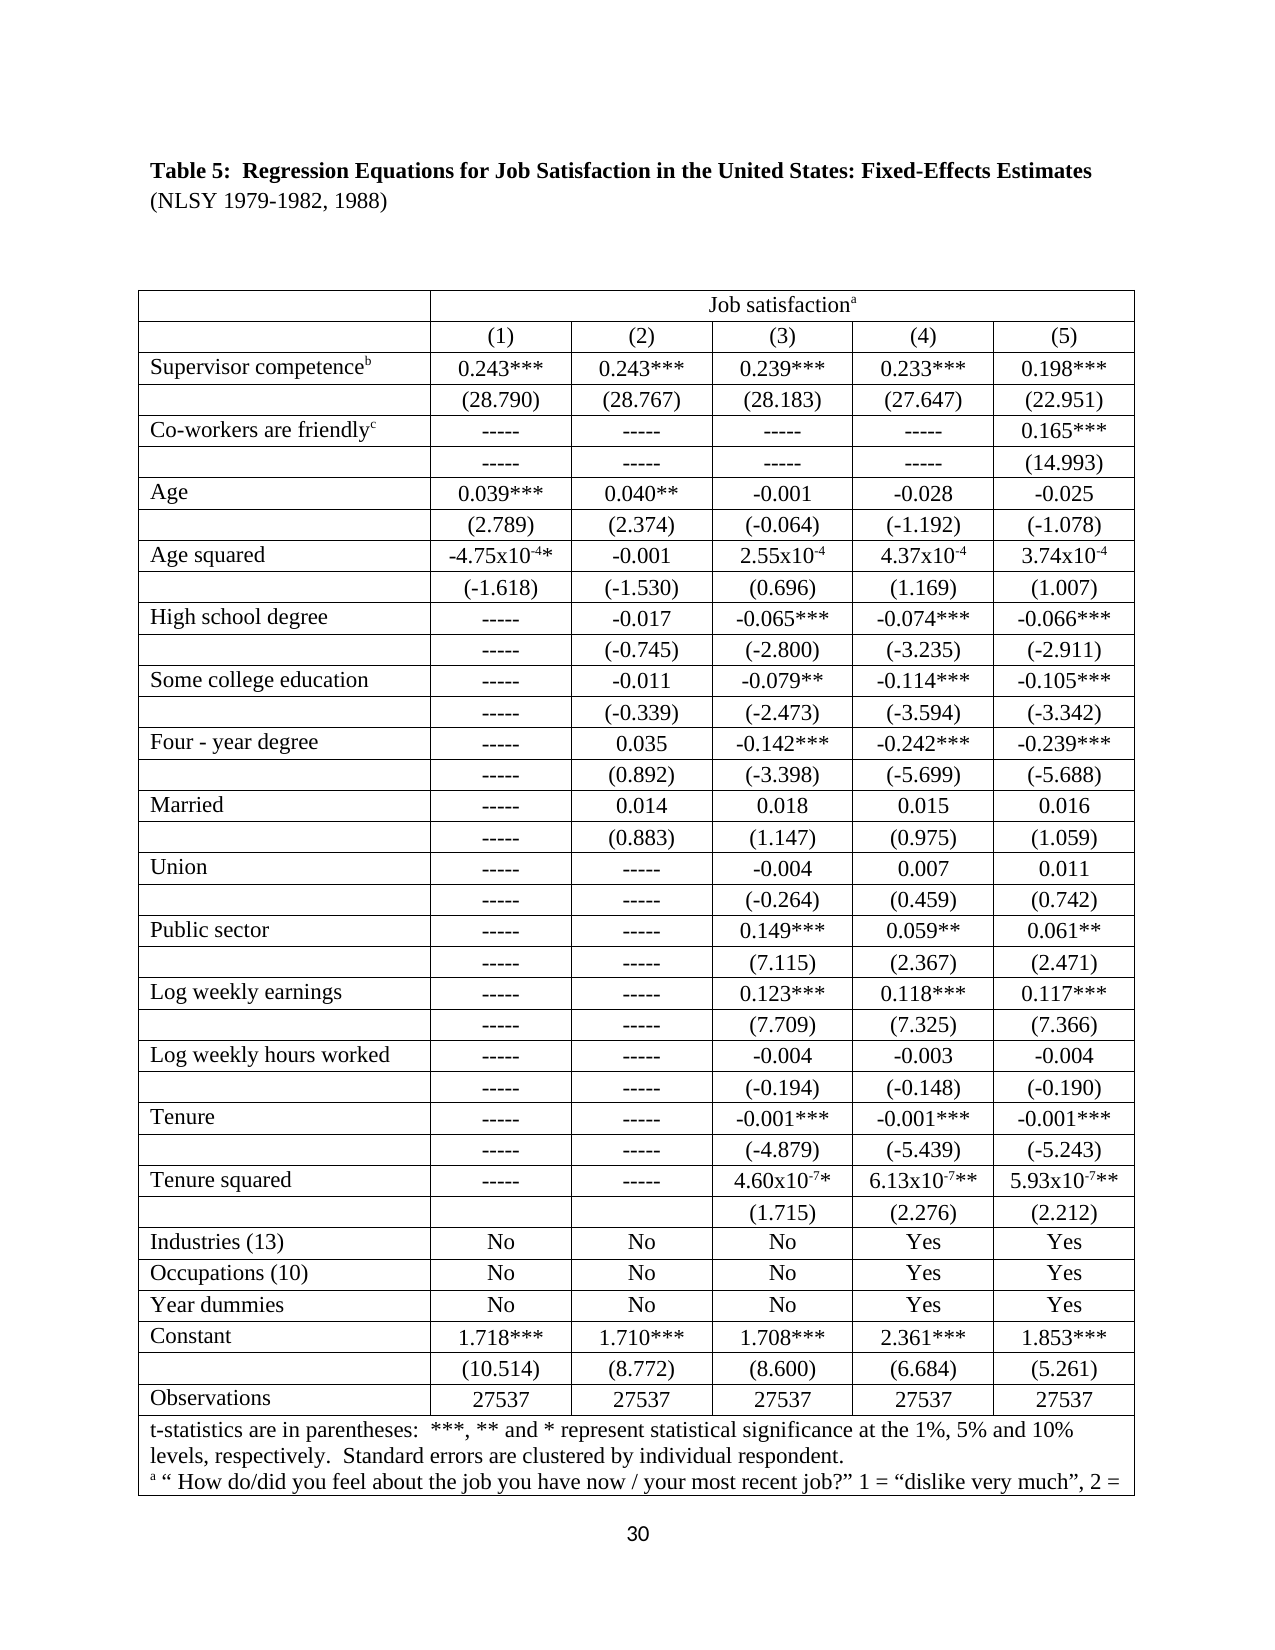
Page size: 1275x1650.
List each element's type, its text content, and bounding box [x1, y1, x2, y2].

table_cell No [431, 1260, 571, 1290]
table_cell -0.065*** [713, 603, 852, 633]
table_cell [139, 510, 430, 540]
table_cell 27537 [853, 1385, 993, 1415]
table_cell ----- [572, 1103, 712, 1133]
table_cell [139, 822, 430, 852]
table_cell (1.147) [713, 822, 852, 852]
table_cell ----- [431, 978, 571, 1008]
table_cell (28.183) [713, 385, 852, 415]
table_cell (3) [713, 322, 852, 352]
table_cell ----- [572, 447, 712, 477]
table_cell 0.039*** [431, 478, 571, 508]
table_cell (7.366) [994, 1010, 1134, 1040]
table_cell Yes [994, 1228, 1134, 1258]
table_cell (-2.800) [713, 635, 852, 665]
table_cell ----- [431, 916, 571, 946]
table_cell No [713, 1291, 852, 1321]
table_cell ----- [572, 853, 712, 883]
table_cell [139, 1197, 430, 1227]
table_cell ----- [713, 447, 852, 477]
table_cell No [431, 1228, 571, 1258]
text Table 5: Regression Equations for Job Satisfaction in the United States: Fixed-Effects Estimates (NLSY 1979-1982, 1988) [150, 157, 1125, 214]
table_cell No [572, 1260, 712, 1290]
table_cell (0.883) [572, 822, 712, 852]
table_cell ----- [431, 1166, 571, 1196]
table_cell Some college education [139, 666, 430, 696]
table_cell ----- [431, 760, 571, 790]
table_cell (5.261) [994, 1353, 1134, 1383]
table_cell (-4.879) [713, 1135, 852, 1165]
table_cell [139, 947, 430, 977]
table_cell (1.007) [994, 572, 1134, 602]
table_cell -0.242*** [853, 728, 993, 758]
table_cell (10.514) [431, 1353, 571, 1383]
table_cell No [431, 1291, 571, 1321]
table_cell (2.471) [994, 947, 1134, 977]
table_cell ----- [572, 1166, 712, 1196]
table_cell (2.367) [853, 947, 993, 977]
table_cell 0.123*** [713, 978, 852, 1008]
table_cell (-1.618) [431, 572, 571, 602]
table_cell (0.459) [853, 885, 993, 915]
table_cell (-0.194) [713, 1072, 852, 1102]
table_cell -0.004 [994, 1041, 1134, 1071]
table_cell 0.015 [853, 791, 993, 821]
table_header Job satisfactiona [431, 291, 1134, 321]
table_cell 27537 [572, 1385, 712, 1415]
table_cell -0.001*** [853, 1103, 993, 1133]
table_cell ----- [431, 1041, 571, 1071]
table_cell (2.212) [994, 1197, 1134, 1227]
table_cell [431, 1197, 571, 1227]
table_cell ----- [431, 728, 571, 758]
table_cell (-2.473) [713, 697, 852, 727]
table_cell (-5.699) [853, 760, 993, 790]
table_cell (-1.530) [572, 572, 712, 602]
table_cell -0.001*** [994, 1103, 1134, 1133]
table_cell Age [139, 478, 430, 508]
table_cell -0.001 [572, 541, 712, 571]
table_cell 3.74x10-4 [994, 541, 1134, 571]
table_cell -0.011 [572, 666, 712, 696]
table_cell ----- [431, 635, 571, 665]
table_cell 27537 [431, 1385, 571, 1415]
table_cell (-5.688) [994, 760, 1134, 790]
table_cell -0.066*** [994, 603, 1134, 633]
table_cell 27537 [994, 1385, 1134, 1415]
table_cell (8.772) [572, 1353, 712, 1383]
table_cell (0.742) [994, 885, 1134, 915]
table_cell -4.75x10-4* [431, 541, 571, 571]
table_cell 0.243*** [572, 353, 712, 383]
table_cell -0.001*** [713, 1103, 852, 1133]
table_cell 0.149*** [713, 916, 852, 946]
table_cell Constant [139, 1322, 430, 1352]
table_cell ----- [431, 447, 571, 477]
table_cell Occupations (10) [139, 1260, 430, 1290]
table_cell 6.13x10-7** [853, 1166, 993, 1196]
table_cell (-0.148) [853, 1072, 993, 1102]
table_cell -0.105*** [994, 666, 1134, 696]
table_cell ----- [572, 1072, 712, 1102]
table_cell 1.710*** [572, 1322, 712, 1352]
table_cell (-3.398) [713, 760, 852, 790]
table_cell 1.853*** [994, 1322, 1134, 1352]
table_cell Log weekly hours worked [139, 1041, 430, 1071]
table_cell No [713, 1260, 852, 1290]
table_cell [139, 572, 430, 602]
table_cell 0.165*** [994, 416, 1134, 446]
table_cell -0.074*** [853, 603, 993, 633]
table_cell ----- [572, 1010, 712, 1040]
table_cell -0.079** [713, 666, 852, 696]
table_cell 0.007 [853, 853, 993, 883]
table_cell (2.789) [431, 510, 571, 540]
table_cell [139, 1072, 430, 1102]
table_cell Tenure squared [139, 1166, 430, 1196]
table_cell (2.374) [572, 510, 712, 540]
table_cell Yes [994, 1291, 1134, 1321]
table_cell (0.975) [853, 822, 993, 852]
table_cell ----- [713, 416, 852, 446]
table_cell (6.684) [853, 1353, 993, 1383]
table_cell ----- [431, 666, 571, 696]
table_cell 0.243*** [431, 353, 571, 383]
table_cell [139, 447, 430, 477]
table_cell ----- [853, 447, 993, 477]
table_cell Married [139, 791, 430, 821]
table_cell ----- [431, 885, 571, 915]
table_cell Yes [994, 1260, 1134, 1290]
table_cell [139, 885, 430, 915]
table_cell (22.951) [994, 385, 1134, 415]
table_cell 0.198*** [994, 353, 1134, 383]
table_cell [139, 1416, 1134, 1495]
table_cell [139, 1135, 430, 1165]
table_cell -0.017 [572, 603, 712, 633]
table_cell 0.016 [994, 791, 1134, 821]
table_cell 0.035 [572, 728, 712, 758]
table_cell (4) [853, 322, 993, 352]
table_cell ----- [431, 1135, 571, 1165]
table_cell No [572, 1291, 712, 1321]
table_cell (1.059) [994, 822, 1134, 852]
table_cell 0.014 [572, 791, 712, 821]
table_cell (2.276) [853, 1197, 993, 1227]
table_cell No [713, 1228, 852, 1258]
table_cell ----- [853, 416, 993, 446]
table_cell -0.142*** [713, 728, 852, 758]
table_cell -0.028 [853, 478, 993, 508]
table_cell ----- [431, 1010, 571, 1040]
table_cell Co-workers are friendlyc [139, 416, 430, 446]
table_cell Yes [853, 1260, 993, 1290]
table_cell (-0.264) [713, 885, 852, 915]
table_cell (-3.342) [994, 697, 1134, 727]
table_cell ----- [431, 603, 571, 633]
table_cell (27.647) [853, 385, 993, 415]
table_cell [139, 760, 430, 790]
table_cell Yes [853, 1228, 993, 1258]
table_cell Industries (13) [139, 1228, 430, 1258]
table_cell [139, 385, 430, 415]
table_cell ----- [431, 822, 571, 852]
table_cell -0.004 [713, 1041, 852, 1071]
table_cell High school degree [139, 603, 430, 633]
table_cell Supervisor competenceb [139, 353, 430, 383]
table_cell ----- [431, 853, 571, 883]
table_cell ----- [572, 1041, 712, 1071]
table_cell ----- [572, 416, 712, 446]
table_cell (-0.190) [994, 1072, 1134, 1102]
table_cell 4.37x10-4 [853, 541, 993, 571]
table_cell (-5.243) [994, 1135, 1134, 1165]
table_cell Union [139, 853, 430, 883]
table_cell ----- [572, 978, 712, 1008]
table_header [139, 291, 430, 321]
table_cell [572, 1197, 712, 1227]
table_cell Public sector [139, 916, 430, 946]
table_cell 2.361*** [853, 1322, 993, 1352]
table_cell -0.239*** [994, 728, 1134, 758]
table_cell (0.892) [572, 760, 712, 790]
table_cell ----- [431, 1103, 571, 1133]
table_cell 5.93x10-7** [994, 1166, 1134, 1196]
table_cell (8.600) [713, 1353, 852, 1383]
table_cell 27537 [713, 1385, 852, 1415]
table_cell (-1.078) [994, 510, 1134, 540]
table_cell Year dummies [139, 1291, 430, 1321]
table_cell 0.239*** [713, 353, 852, 383]
table_cell 0.118*** [853, 978, 993, 1008]
table_cell 0.040** [572, 478, 712, 508]
table_cell [139, 1010, 430, 1040]
table_cell (-1.192) [853, 510, 993, 540]
table_cell Yes [853, 1291, 993, 1321]
table_cell 1.708*** [713, 1322, 852, 1352]
table_cell ----- [572, 916, 712, 946]
table_cell 2.55x10-4 [713, 541, 852, 571]
table_cell Tenure [139, 1103, 430, 1133]
table_cell (7.709) [713, 1010, 852, 1040]
table_cell (-0.745) [572, 635, 712, 665]
table_cell (1.169) [853, 572, 993, 602]
table_cell (-0.339) [572, 697, 712, 727]
table_cell (28.767) [572, 385, 712, 415]
table_cell ----- [431, 791, 571, 821]
table_cell No [572, 1228, 712, 1258]
table_cell -0.114*** [853, 666, 993, 696]
table_cell 0.018 [713, 791, 852, 821]
table_cell (0.696) [713, 572, 852, 602]
table_cell ----- [431, 697, 571, 727]
table_cell Four - year degree [139, 728, 430, 758]
table_cell ----- [572, 1135, 712, 1165]
table_cell 0.061** [994, 916, 1134, 946]
table_cell ----- [572, 947, 712, 977]
table_cell (-0.064) [713, 510, 852, 540]
table_cell (-3.594) [853, 697, 993, 727]
table_cell 0.011 [994, 853, 1134, 883]
table_cell (5) [994, 322, 1134, 352]
table_cell -0.001 [713, 478, 852, 508]
table_cell (-2.911) [994, 635, 1134, 665]
table_cell ----- [431, 947, 571, 977]
table_cell -0.004 [713, 853, 852, 883]
table_cell Age squared [139, 541, 430, 571]
table_cell Observations [139, 1385, 430, 1415]
table_cell (14.993) [994, 447, 1134, 477]
table_cell [139, 1353, 430, 1383]
table_cell ----- [572, 885, 712, 915]
table_cell -0.025 [994, 478, 1134, 508]
table_cell ----- [431, 1072, 571, 1102]
table_cell [139, 697, 430, 727]
table_cell -0.003 [853, 1041, 993, 1071]
table_cell 0.059** [853, 916, 993, 946]
table_cell (-3.235) [853, 635, 993, 665]
table_cell (-5.439) [853, 1135, 993, 1165]
table_cell (1) [431, 322, 571, 352]
table_cell 1.718*** [431, 1322, 571, 1352]
table_cell 4.60x10-7* [713, 1166, 852, 1196]
table_cell (7.325) [853, 1010, 993, 1040]
table_cell Log weekly earnings [139, 978, 430, 1008]
table_cell (1.715) [713, 1197, 852, 1227]
table_cell 0.233*** [853, 353, 993, 383]
table_cell [139, 635, 430, 665]
table_cell ----- [431, 416, 571, 446]
table_cell (28.790) [431, 385, 571, 415]
table_cell [139, 322, 430, 352]
table_cell (2) [572, 322, 712, 352]
table_cell (7.115) [713, 947, 852, 977]
table_cell 0.117*** [994, 978, 1134, 1008]
